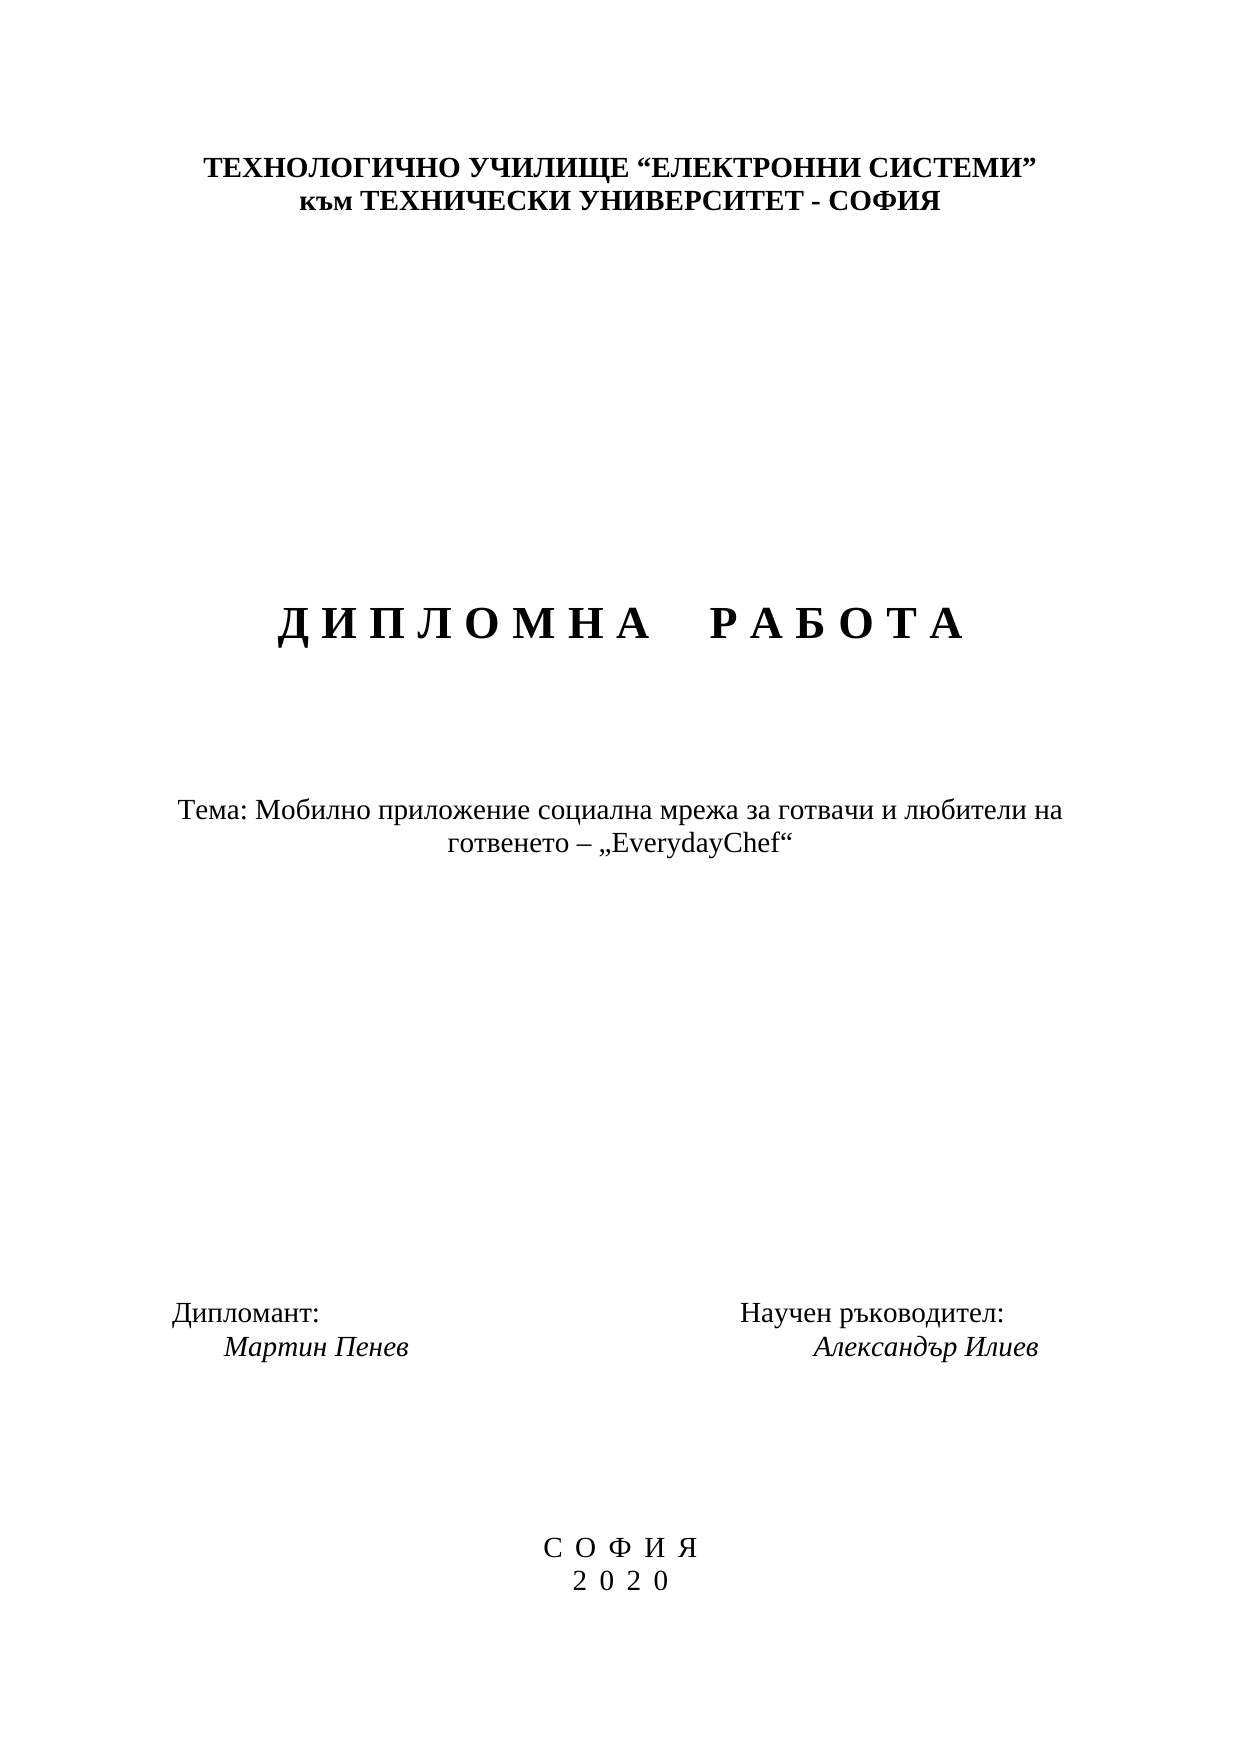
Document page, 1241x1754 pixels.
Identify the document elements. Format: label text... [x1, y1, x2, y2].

text ТЕХНОЛОГИЧНО УЧИЛИЩЕ “ЕЛЕКТРОННИ СИСТЕМИ” [150, 150, 1090, 183]
text Тема: Мобилно приложение социална мрежа за готвачи и любители на готвенето – „EverydayChef“ [150, 792, 1090, 859]
text към ТЕХНИЧЕСКИ УНИВЕРСИТЕТ - СОФИЯ [150, 183, 1090, 217]
text СОФИЯ [150, 1530, 1090, 1563]
text ДИПЛОМНА РАБОТА [150, 596, 1090, 648]
text Мартин Пенев Александър Илиев [150, 1329, 1090, 1362]
text 2020 [150, 1563, 1090, 1597]
text Дипломант: Научен ръководител: [150, 1295, 1090, 1329]
